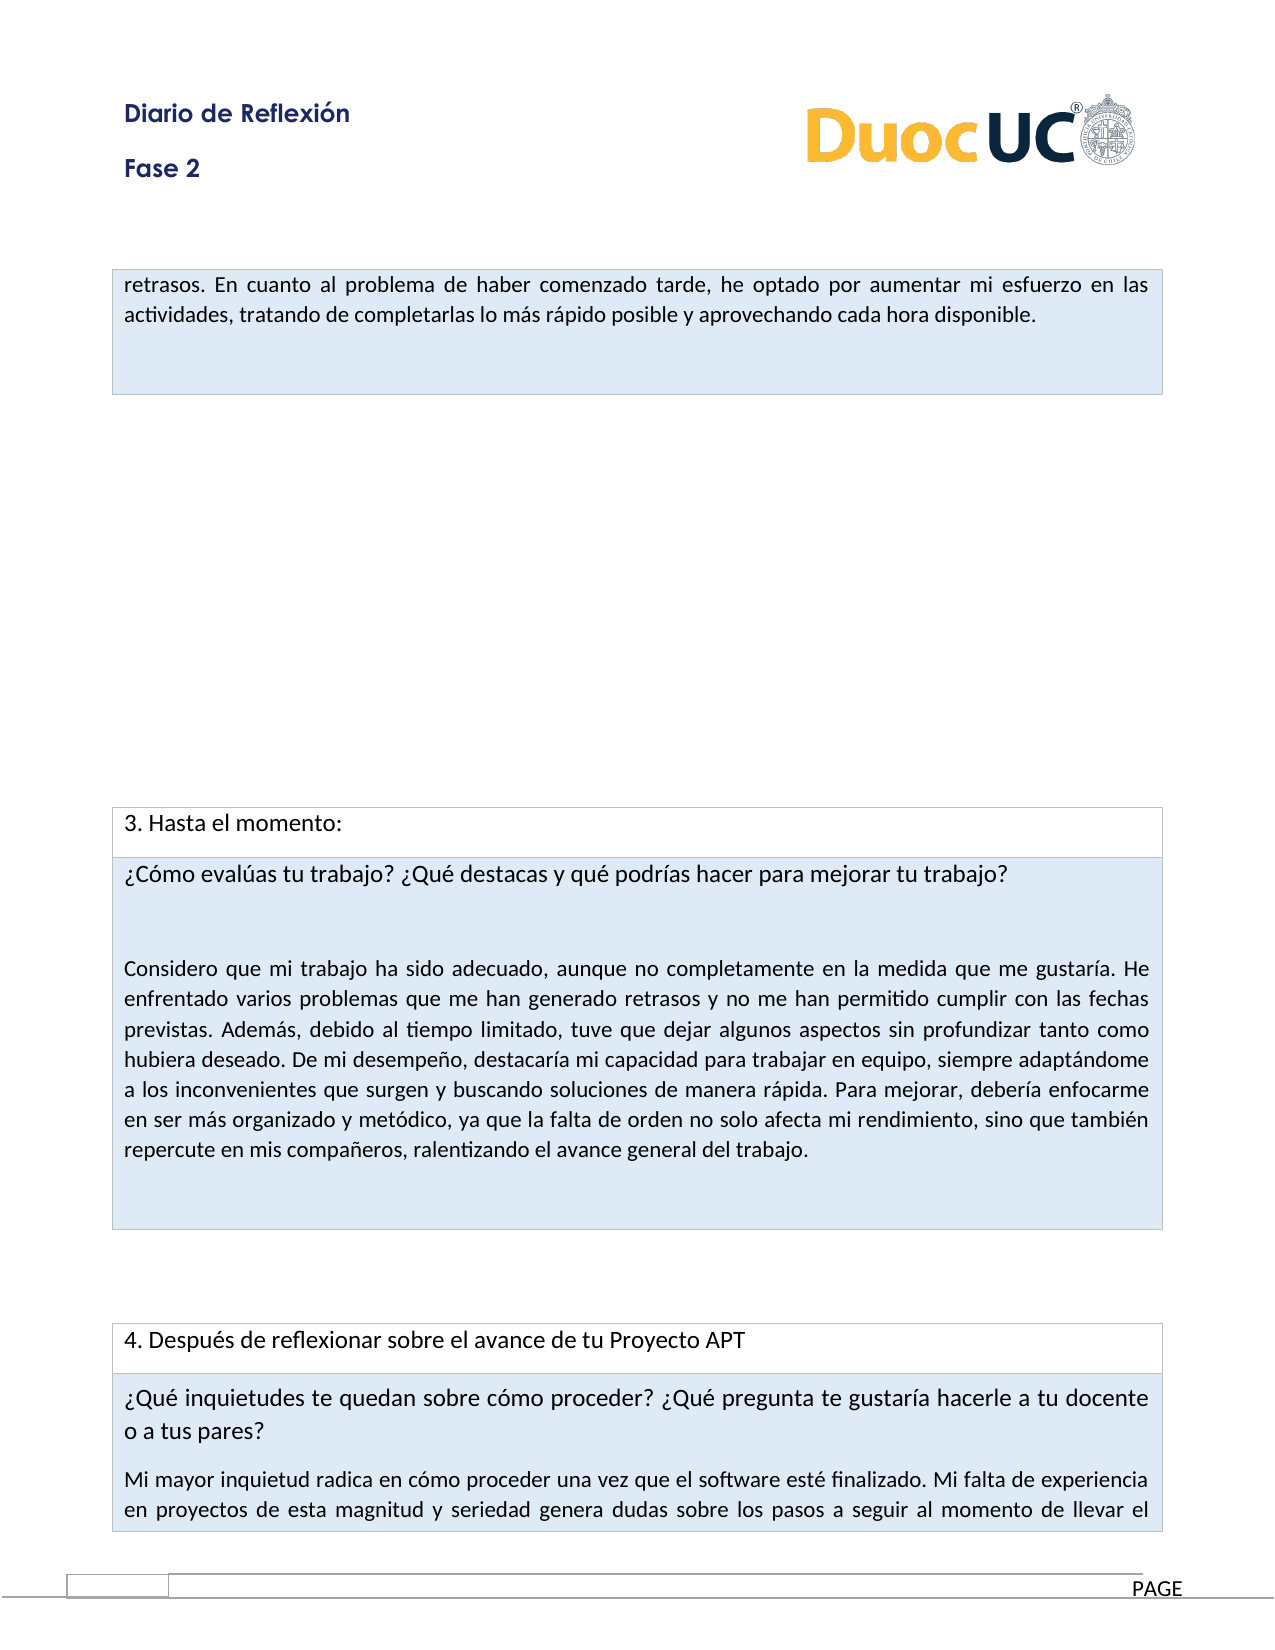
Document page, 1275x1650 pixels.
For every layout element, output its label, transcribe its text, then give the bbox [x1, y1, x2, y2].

table_header 4. Después de reflexionar sobre el avance de tu Proyecto APT [113, 1324, 1162, 1373]
table_header 3. Hasta el momento: [113, 808, 1162, 857]
picture [807, 94, 1135, 165]
table_cell ¿Cómo evalúas tu trabajo? ¿Qué destacas y qué podrías hacer para mejorar tu trabajo? Considero que mi trabajo ha sido adecuado, aunque no completamente en la medida que me gustaría. He enfrentado varios problemas que me han generado retrasos y no me han permitido cumplir con las fechas previstas. Además, debido al tiempo limitado, tuve que dejar algunos aspectos sin profundizar tanto como hubiera deseado. De mi desempeño, destacaría mi capacidad para trabajar en equipo, siempre adaptándome a los inconvenientes que surgen y buscando soluciones de manera rápida. Para mejorar, debería enfocarme en ser más organizado y metódico, ya que la falta de orden no solo afecta mi rendimiento, sino que también repercute en mis compañeros, ralentizando el avance general del trabajo. [113, 858, 1162, 1229]
